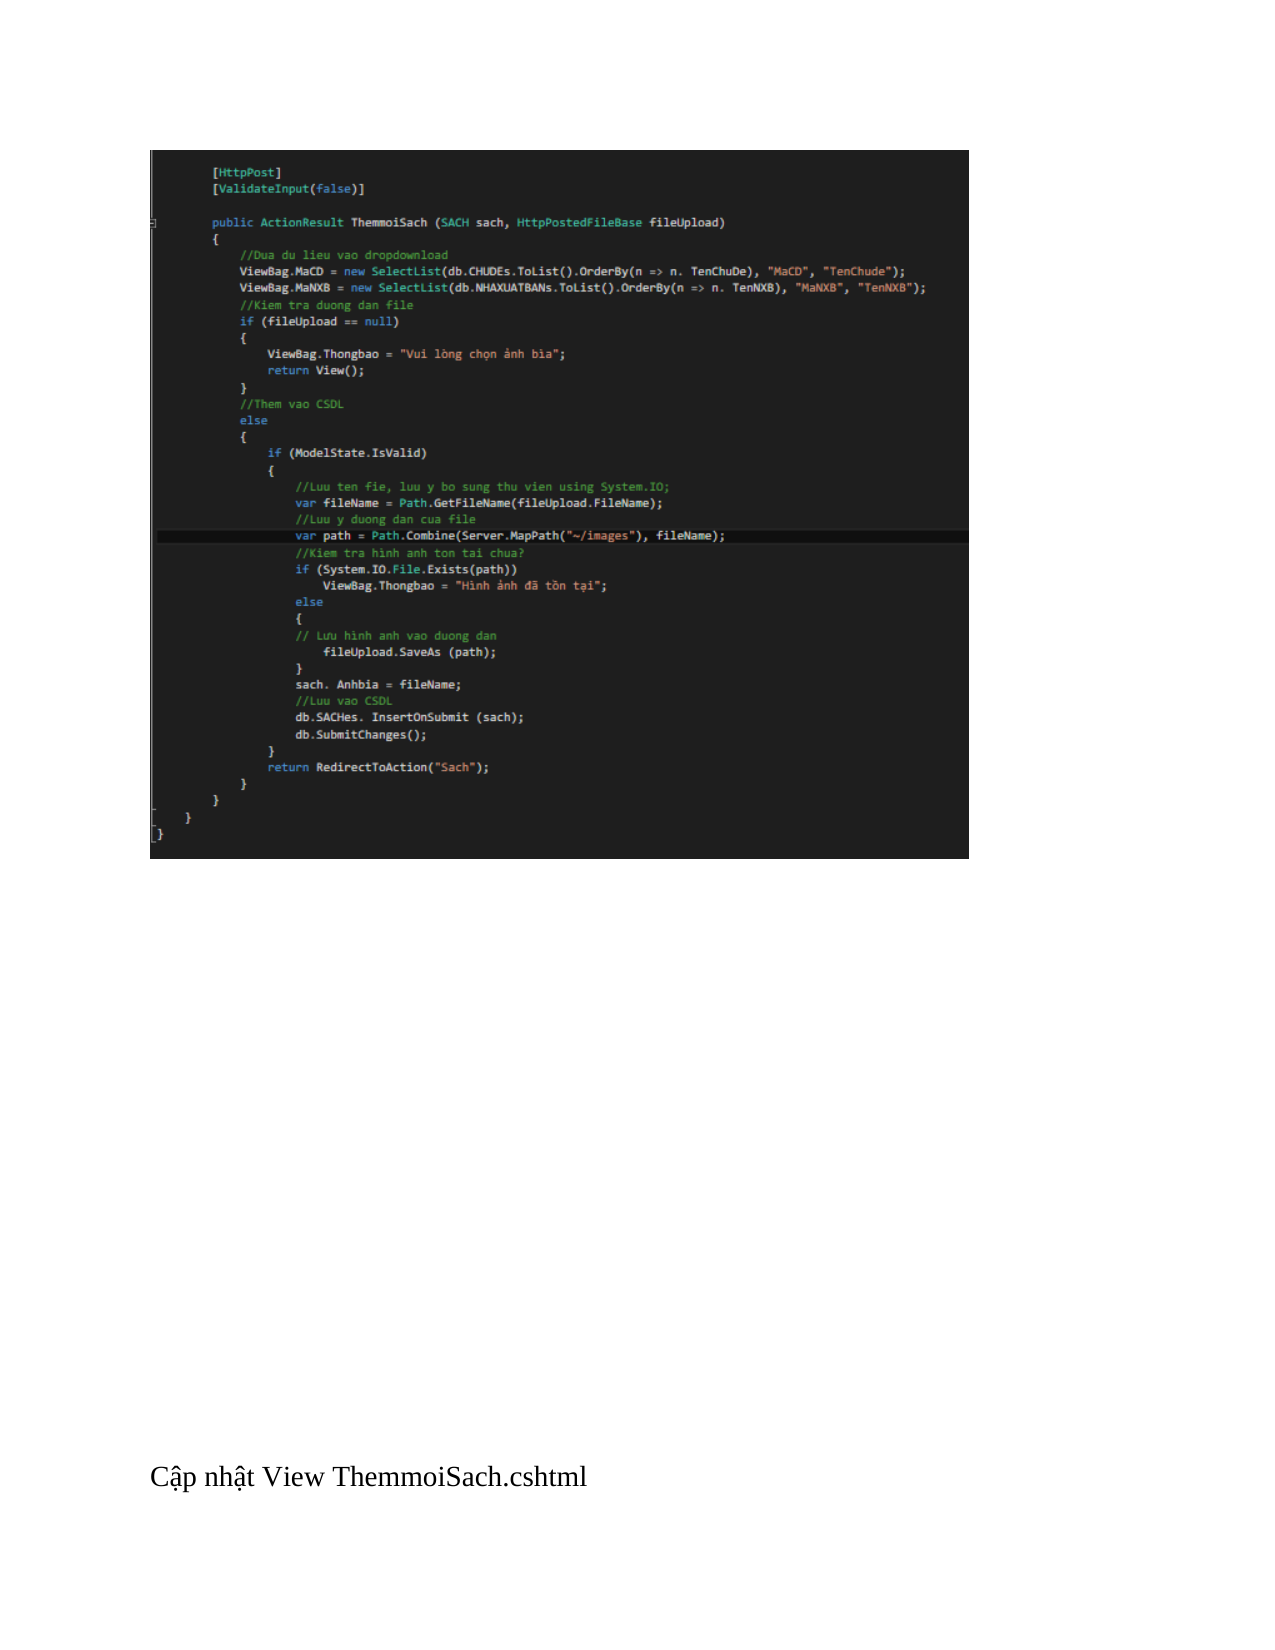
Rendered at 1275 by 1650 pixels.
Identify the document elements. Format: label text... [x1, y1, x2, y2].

text Cập nhật View ThemmoiSach.cshtml [150, 1459, 1125, 1492]
picture [150, 150, 969, 859]
